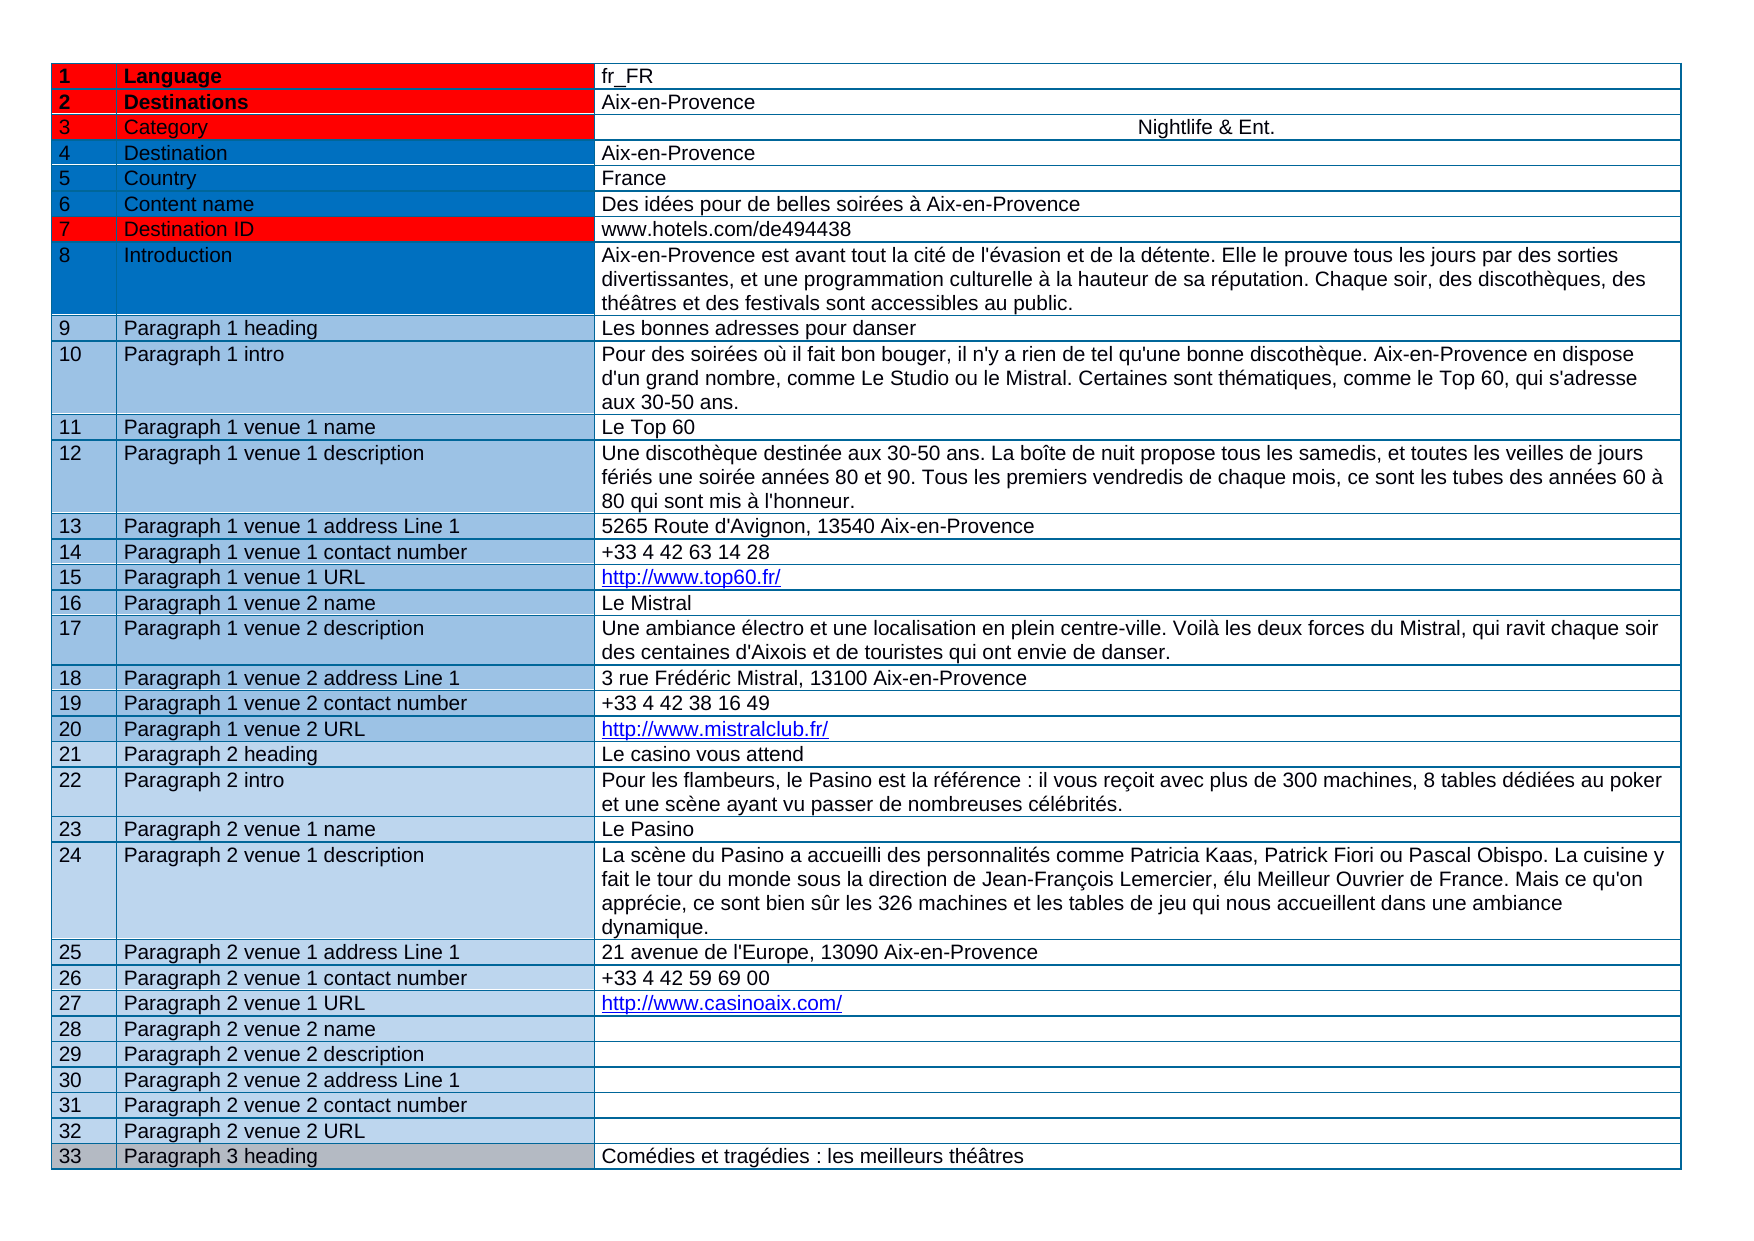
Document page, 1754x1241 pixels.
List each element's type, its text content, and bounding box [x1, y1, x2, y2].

table_cell Aix-en-Provence [595, 141, 1680, 164]
table_cell Paragraph 2 heading [117, 742, 594, 766]
table_cell 18 [52, 666, 116, 689]
table_cell 11 [52, 415, 116, 439]
table_cell +33 4 42 59 69 00 [595, 966, 1680, 989]
table_cell [595, 1042, 1680, 1066]
table_cell 32 [52, 1119, 116, 1143]
table_cell Paragraph 3 heading [117, 1144, 594, 1168]
table_cell +33 4 42 63 14 28 [595, 540, 1680, 563]
table_cell Nightlife & Ent. [595, 115, 1680, 139]
table_cell Paragraph 2 venue 1 URL [117, 991, 594, 1015]
table_cell Des idées pour de belles soirées à Aix-en-Provence [595, 192, 1680, 216]
table_cell Paragraph 2 venue 2 contact number [117, 1093, 594, 1117]
table_cell Paragraph 2 venue 2 name [117, 1017, 594, 1041]
table_cell Paragraph 2 venue 1 address Line 1 [117, 940, 594, 964]
table_cell Les bonnes adresses pour danser [595, 316, 1680, 340]
table_cell 6 [52, 192, 116, 216]
table_cell 13 [52, 514, 116, 538]
table_cell Paragraph 1 heading [117, 316, 594, 340]
table_cell 16 [52, 591, 116, 614]
table_cell Paragraph 2 venue 1 contact number [117, 966, 594, 989]
table_cell Le Top 60 [595, 415, 1680, 439]
table_cell 24 [52, 843, 116, 938]
table_cell 12 [52, 441, 116, 512]
table_cell Category [117, 115, 594, 139]
table_cell France [595, 166, 1680, 190]
table_cell +33 4 42 38 16 49 [595, 691, 1680, 715]
table_cell 30 [52, 1068, 116, 1092]
table_cell Paragraph 1 venue 2 name [117, 591, 594, 614]
table_cell 27 [52, 991, 116, 1015]
table_cell 29 [52, 1042, 116, 1066]
table_cell 14 [52, 540, 116, 563]
table_cell Paragraph 1 venue 2 contact number [117, 691, 594, 715]
table_cell 9 [52, 316, 116, 340]
table_cell Destination ID [117, 217, 594, 241]
table_cell 31 [52, 1093, 116, 1117]
table_cell 5265 Route d'Avignon, 13540 Aix-en-Provence [595, 514, 1680, 538]
table_cell 22 [52, 768, 116, 816]
table_cell Paragraph 1 intro [117, 342, 594, 413]
table_cell 5 [52, 166, 116, 190]
table_cell Paragraph 2 venue 1 description [117, 843, 594, 938]
table_cell 2 [52, 90, 116, 113]
table_cell 19 [52, 691, 116, 715]
table_cell 10 [52, 342, 116, 413]
table_cell 7 [52, 217, 116, 241]
table_cell Paragraph 1 venue 2 URL [117, 717, 594, 741]
table_cell Le casino vous attend [595, 742, 1680, 766]
table_header Language [117, 64, 594, 88]
table_cell Destination [117, 141, 594, 164]
table_cell Paragraph 1 venue 2 address Line 1 [117, 666, 594, 689]
table_cell 4 [52, 141, 116, 164]
table_cell http://www.top60.fr/ [595, 565, 1680, 589]
table_cell Paragraph 2 venue 2 URL [117, 1119, 594, 1143]
table_header fr_FR [595, 64, 1680, 88]
table_cell Paragraph 1 venue 1 URL [117, 565, 594, 589]
table_cell Le Mistral [595, 591, 1680, 614]
table_header 1 [52, 64, 116, 88]
table_cell Le Pasino [595, 817, 1680, 841]
table_cell [595, 1119, 1680, 1143]
table_cell Aix-en-Provence est avant tout la cité de l'évasion et de la détente. Elle le prouve tous les jours par des sorties divertissantes, et une programmation culturelle à la hauteur de sa réputation. Chaque soir, des discothèques, des théâtres et des festivals sont accessibles au public. [595, 243, 1680, 314]
table_cell Une discothèque destinée aux 30-50 ans. La boîte de nuit propose tous les samedis, et toutes les veilles de jours fériés une soirée années 80 et 90. Tous les premiers vendredis de chaque mois, ce sont les tubes des années 60 à 80 qui sont mis à l'honneur. [595, 441, 1680, 512]
table_cell Aix-en-Provence [595, 90, 1680, 113]
table_cell 20 [52, 717, 116, 741]
table_cell 21 avenue de l'Europe, 13090 Aix-en-Provence [595, 940, 1680, 964]
table_cell Pour des soirées où il fait bon bouger, il n'y a rien de tel qu'une bonne discothèque. Aix-en-Provence en dispose d'un grand nombre, comme Le Studio ou le Mistral. Certaines sont thématiques, comme le Top 60, qui s'adresse aux 30-50 ans. [595, 342, 1680, 413]
table_cell 25 [52, 940, 116, 964]
table_cell La scène du Pasino a accueilli des personnalités comme Patricia Kaas, Patrick Fiori ou Pascal Obispo. La cuisine y fait le tour du monde sous la direction de Jean-François Lemercier, élu Meilleur Ouvrier de France. Mais ce qu'on apprécie, ce sont bien sûr les 326 machines et les tables de jeu qui nous accueillent dans une ambiance dynamique. [595, 843, 1680, 938]
table_cell Paragraph 1 venue 1 address Line 1 [117, 514, 594, 538]
table_cell Introduction [117, 243, 594, 314]
table_cell Comédies et tragédies : les meilleurs théâtres [595, 1144, 1680, 1168]
table_cell Paragraph 2 intro [117, 768, 594, 816]
table_cell 3 [52, 115, 116, 139]
table_cell [595, 1017, 1680, 1041]
table_cell Destinations [117, 90, 594, 113]
table_cell 15 [52, 565, 116, 589]
table_cell 23 [52, 817, 116, 841]
table_cell www.hotels.com/de494438 [595, 217, 1680, 241]
table_cell Paragraph 1 venue 1 contact number [117, 540, 594, 563]
table_cell 26 [52, 966, 116, 989]
table_cell 8 [52, 243, 116, 314]
table_cell [595, 1093, 1680, 1117]
table_cell http://www.mistralclub.fr/ [595, 717, 1680, 741]
table_cell 17 [52, 616, 116, 664]
table_cell Paragraph 1 venue 1 description [117, 441, 594, 512]
table_cell 3 rue Frédéric Mistral, 13100 Aix-en-Provence [595, 666, 1680, 689]
table_cell Paragraph 1 venue 1 name [117, 415, 594, 439]
table_cell 33 [52, 1144, 116, 1168]
table_cell Paragraph 1 venue 2 description [117, 616, 594, 664]
table_cell http://www.casinoaix.com/ [595, 991, 1680, 1015]
table_cell Pour les flambeurs, le Pasino est la référence : il vous reçoit avec plus de 300 machines, 8 tables dédiées au poker et une scène ayant vu passer de nombreuses célébrités. [595, 768, 1680, 816]
table_cell Content name [117, 192, 594, 216]
table_cell [595, 1068, 1680, 1092]
table_cell Country [117, 166, 594, 190]
table_cell Paragraph 2 venue 1 name [117, 817, 594, 841]
table_cell Paragraph 2 venue 2 address Line 1 [117, 1068, 594, 1092]
table_cell 21 [52, 742, 116, 766]
table_cell Une ambiance électro et une localisation en plein centre-ville. Voilà les deux forces du Mistral, qui ravit chaque soir des centaines d'Aixois et de touristes qui ont envie de danser. [595, 616, 1680, 664]
table_cell 28 [52, 1017, 116, 1041]
table_cell Paragraph 2 venue 2 description [117, 1042, 594, 1066]
